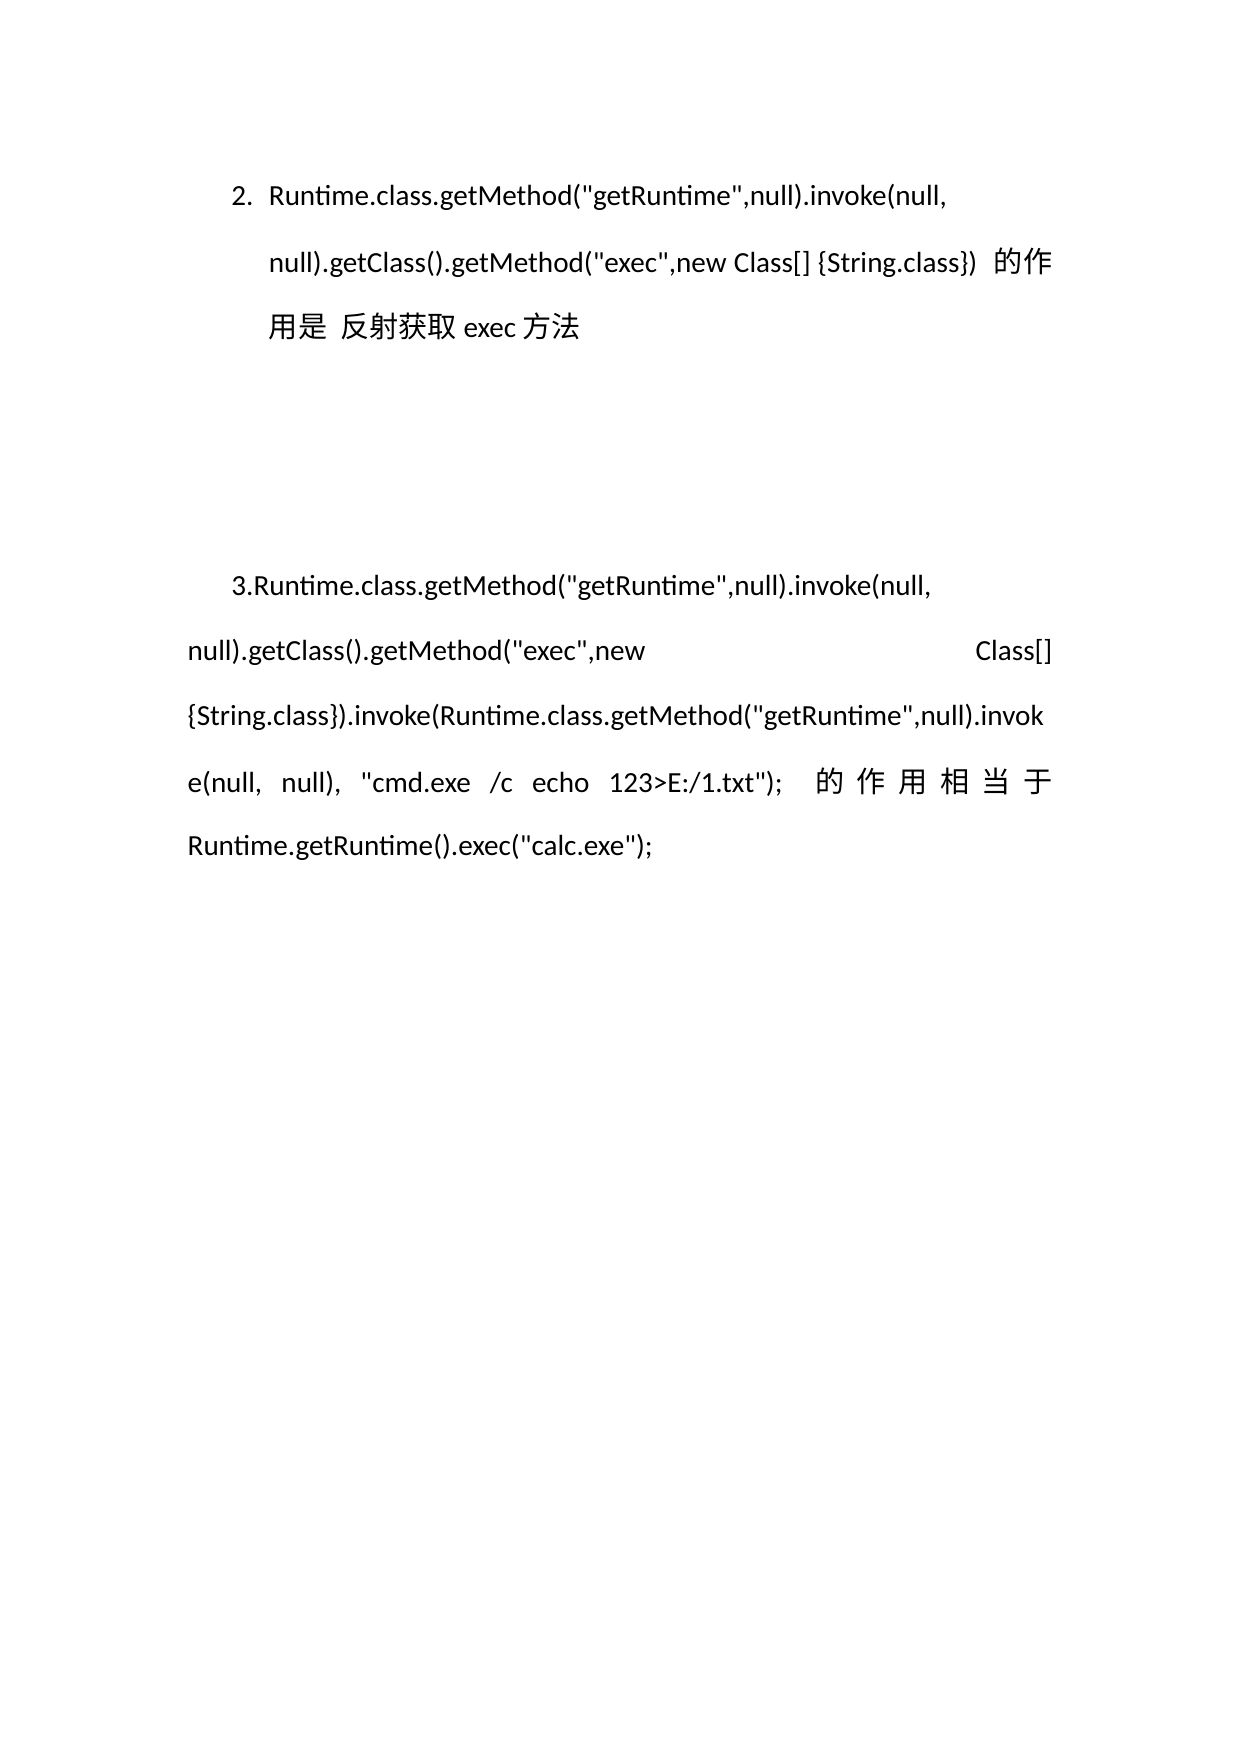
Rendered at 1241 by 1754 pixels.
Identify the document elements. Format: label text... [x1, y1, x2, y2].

list Runtime.class.getMethod("getRuntime",null).invoke(null, null).getClass().getMethod("exec",new Class[] {String.class}) 的作用是 反射获取 exec方法 [231, 162, 1053, 357]
text 3.Runtime.class.getMethod("getRuntime",null).invoke(null, null).getClass().getMethod("exec",new Class[] {String.class}).invoke(Runtime.class.getMethod("getRuntime",null).invoke(null, null), "cmd.exe /c echo 123>E:/1.txt"); 的作用相当于Runtime.getRuntime().exec("calc.exe"); [187, 552, 1053, 877]
